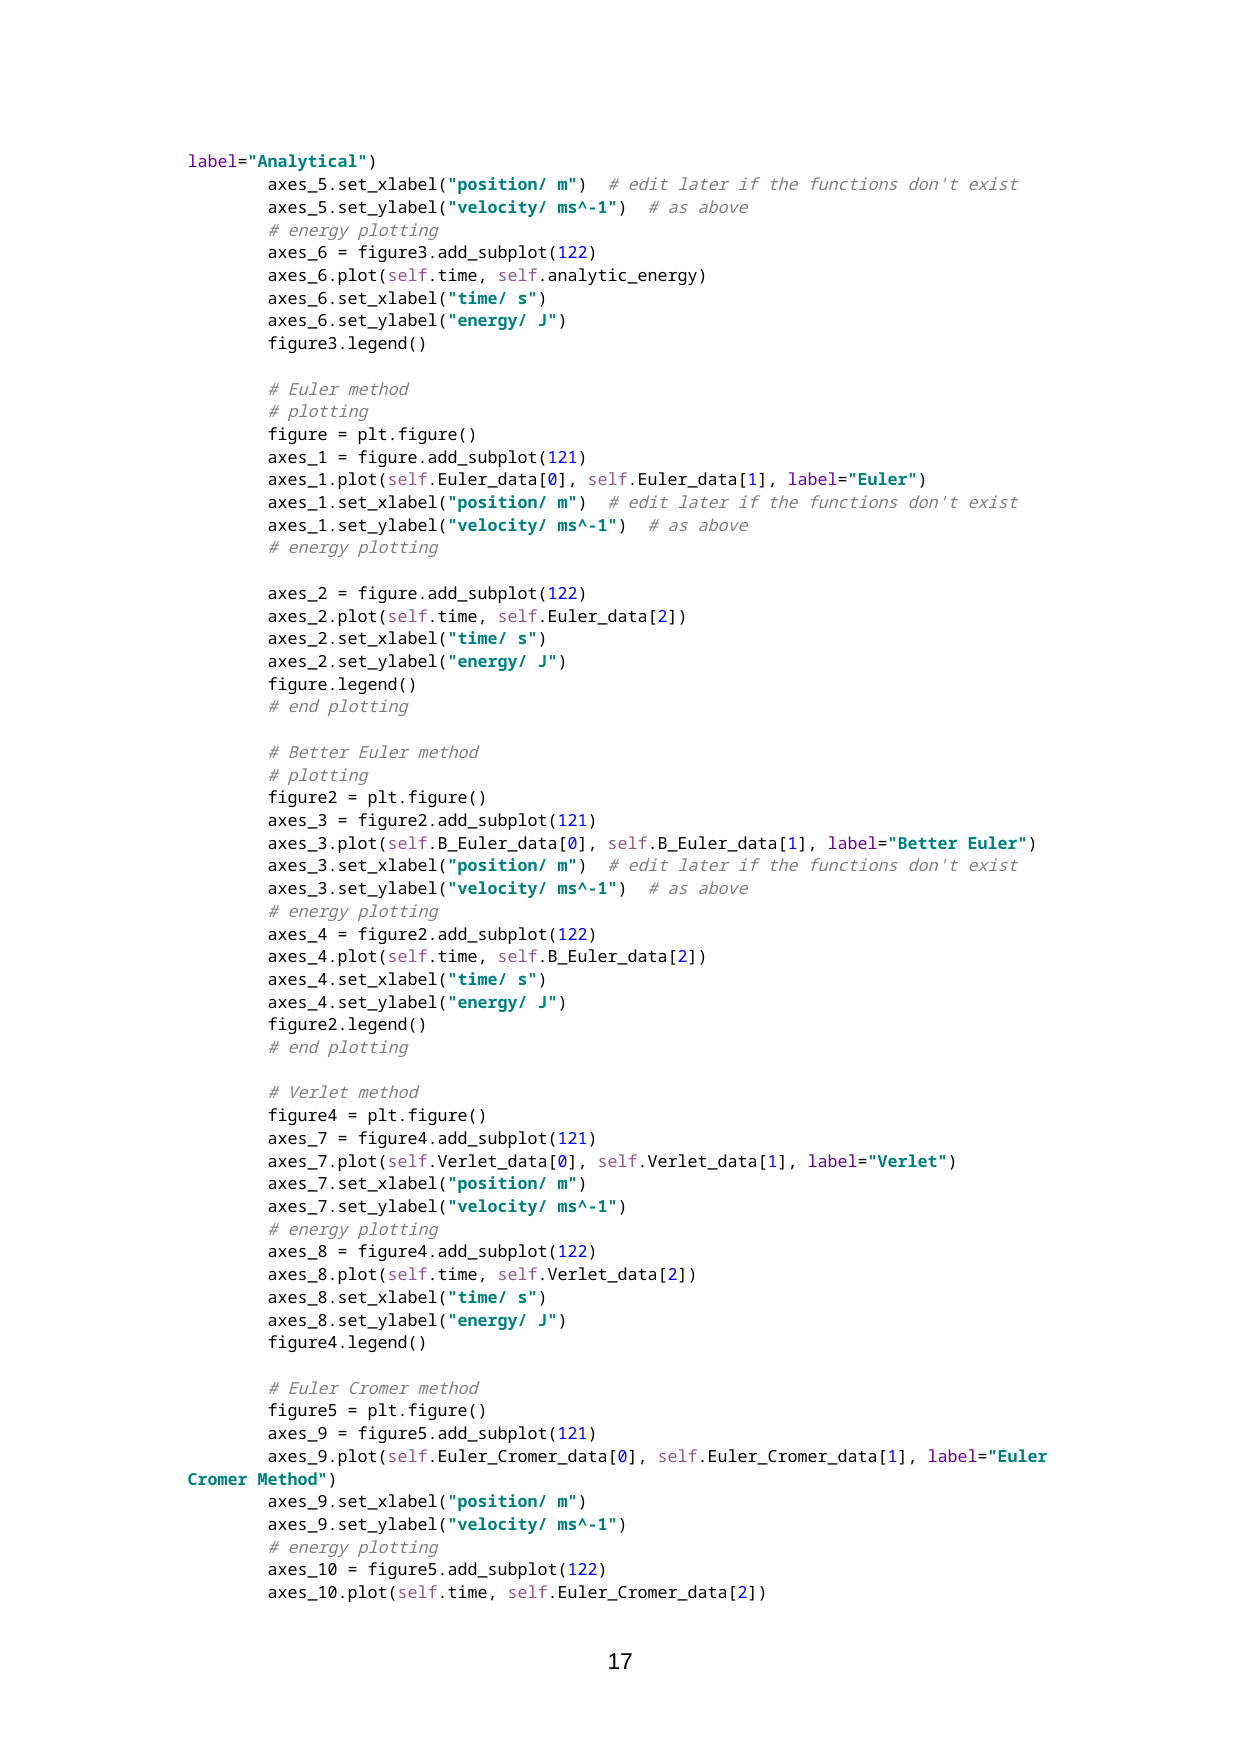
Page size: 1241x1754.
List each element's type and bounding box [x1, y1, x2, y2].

text [187, 150, 1053, 1603]
